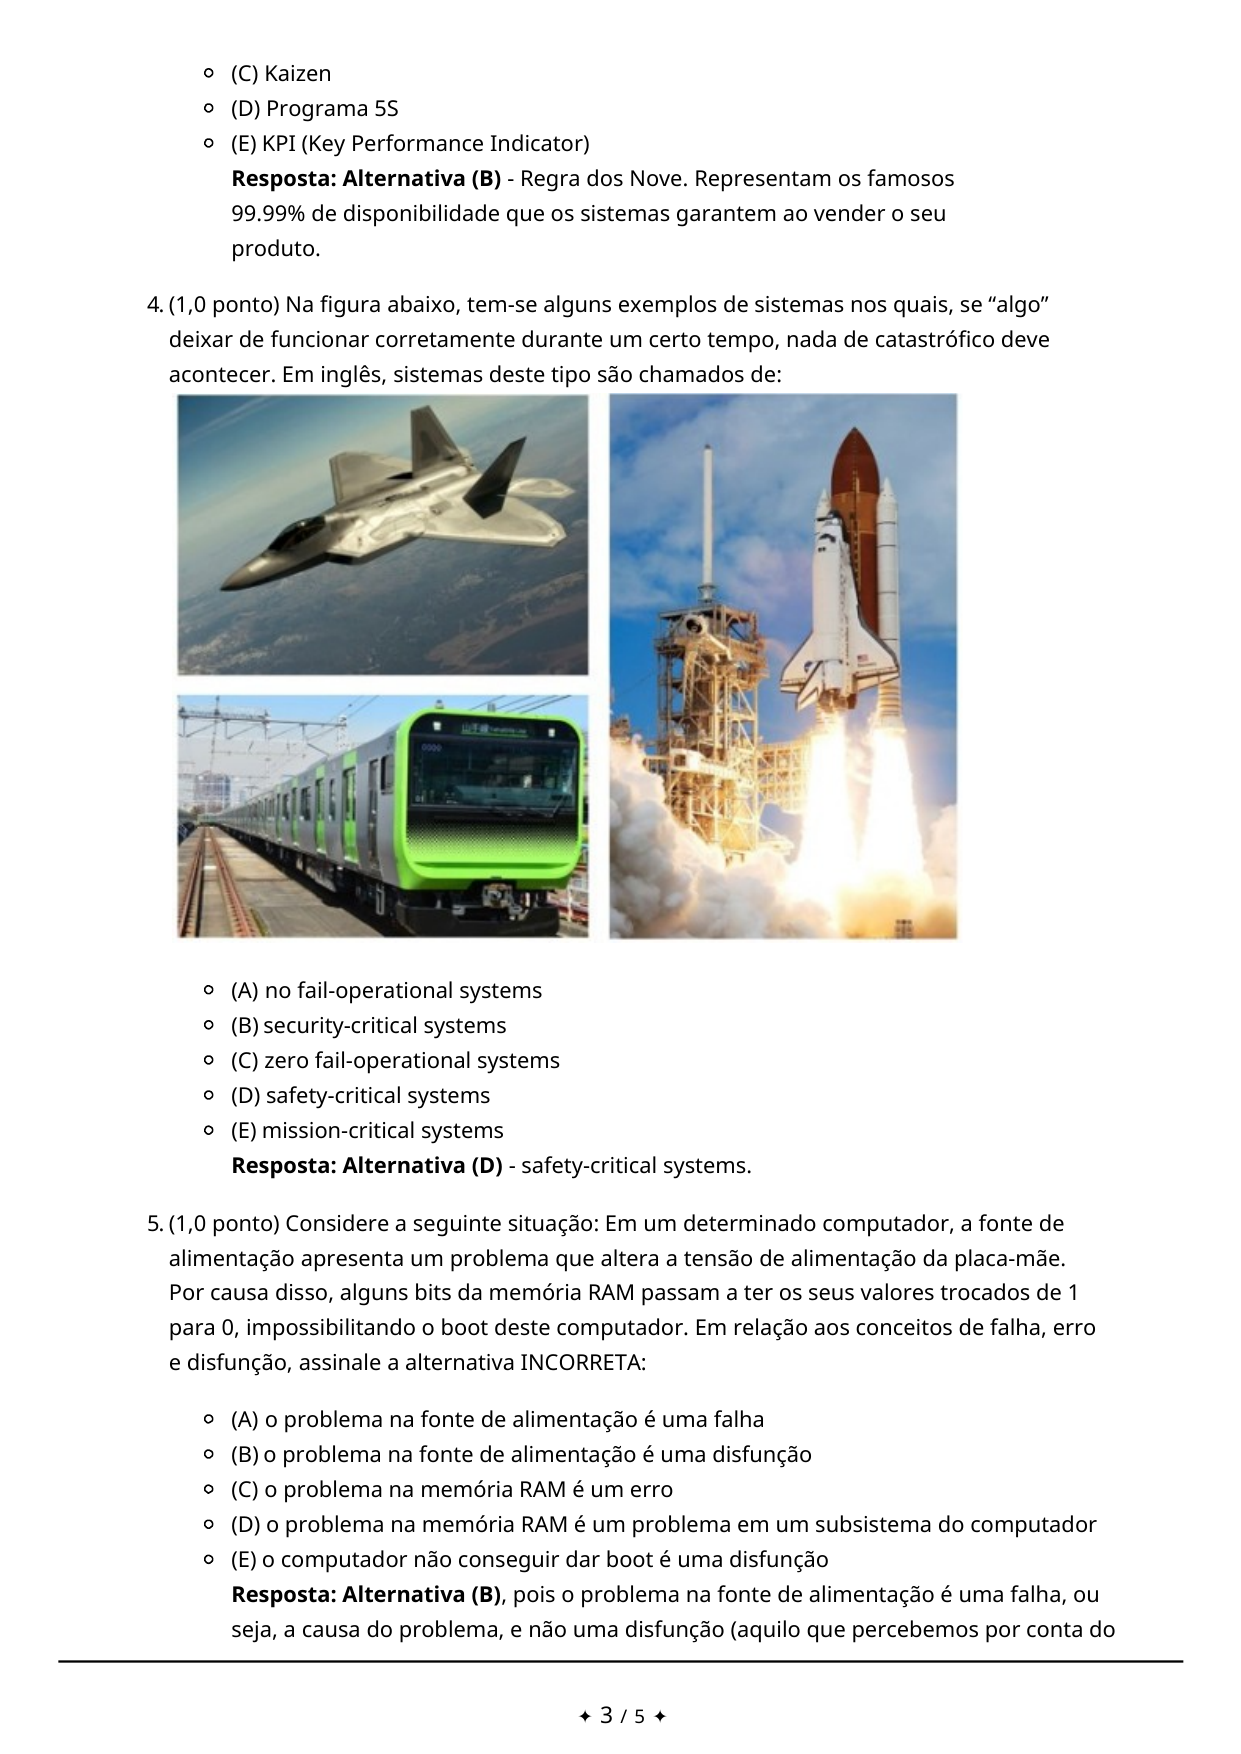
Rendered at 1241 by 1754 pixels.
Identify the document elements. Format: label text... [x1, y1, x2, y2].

list Programa 5S [231, 93, 1146, 123]
list mission-critical systems [231, 1115, 1146, 1145]
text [231, 1579, 1127, 1644]
list o computador não conseguir dar boot é uma disfunção [231, 1544, 1146, 1574]
list safety-critical systems [231, 1080, 1146, 1110]
list security-critical systems [231, 1010, 1146, 1039]
list KPI (Key Performance Indicator) [231, 128, 1146, 158]
list no fail-operational systems [231, 975, 1146, 1004]
text Resposta: Alternativa (D) - safety-critical systems. [231, 1150, 1146, 1180]
text Resposta: Alternativa (B) - Regra dos Nove. Representam os famosos 99.99% de disponibilidade que os sistemas garantem ao vender o seu produto. [231, 163, 1020, 262]
list o problema na fonte de alimentação é uma disfunção [231, 1439, 1146, 1469]
picture [171, 393, 963, 943]
list Kaizen [231, 58, 1146, 88]
list o problema na memória RAM é um problema em um subsistema do computador [231, 1509, 1146, 1539]
list o problema na memória RAM é um erro [231, 1474, 1146, 1504]
list zero fail-operational systems [231, 1045, 1146, 1075]
list (1,0 ponto) Na figura abaixo, tem-se alguns exemplos de sistemas nos quais, se “algo” deixar de funcionar corretamente durante um certo tempo, nada de catastrófico deve acontecer. Em inglês, sistemas deste tipo são chamados de: [147, 289, 1107, 389]
list (1,0 ponto) Considere a seguinte situação: Em um determinado computador, a fonte de alimentação apresenta um problema que altera a tensão de alimentação da placa-mãe. Por causa disso, alguns bits da memória RAM passam a ter os seus valores trocados de 1 para 0, impossibilitando o boot deste computador. Em relação aos conceitos de falha, erro e disfunção, assinale a alternativa INCORRETA: [147, 1208, 1107, 1377]
list o problema na fonte de alimentação é uma falha [231, 1404, 1146, 1434]
